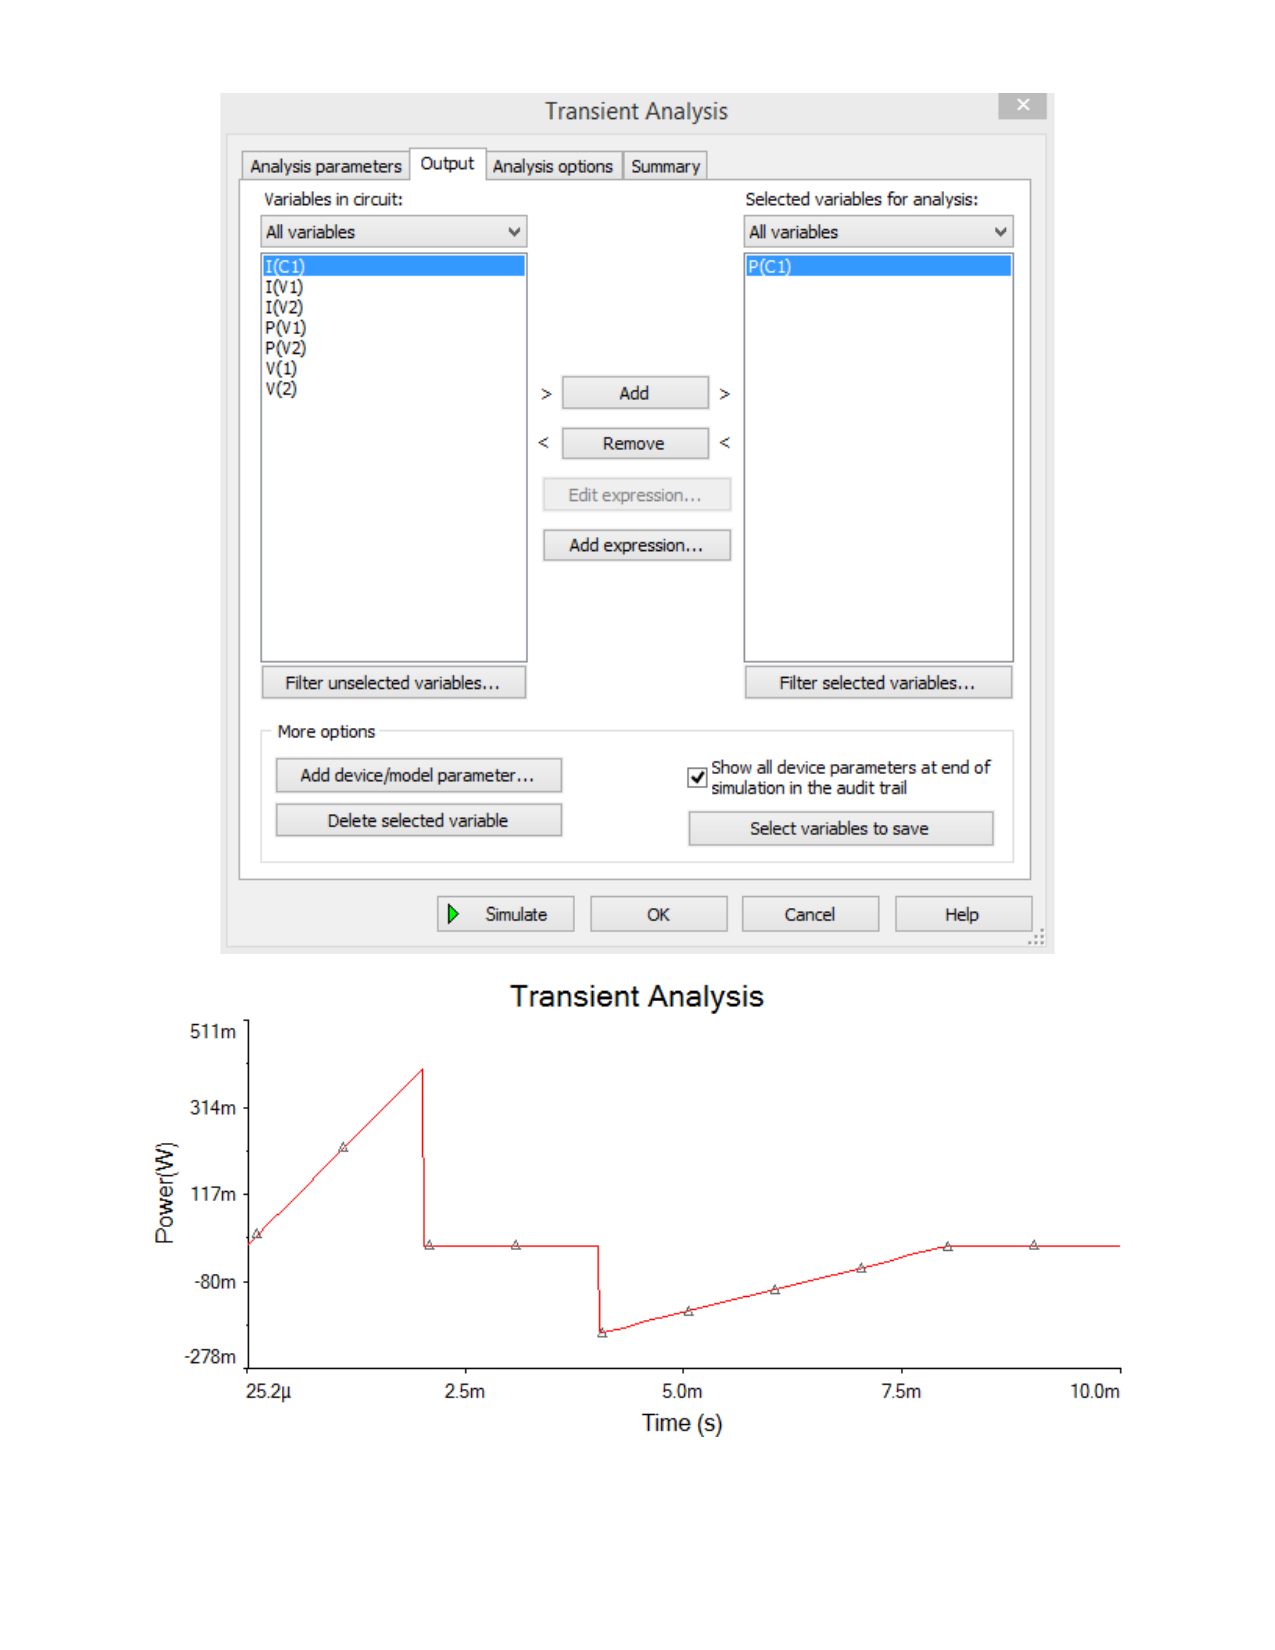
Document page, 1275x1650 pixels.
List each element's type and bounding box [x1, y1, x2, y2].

picture [150, 978, 1125, 1437]
picture [220, 93, 1055, 954]
